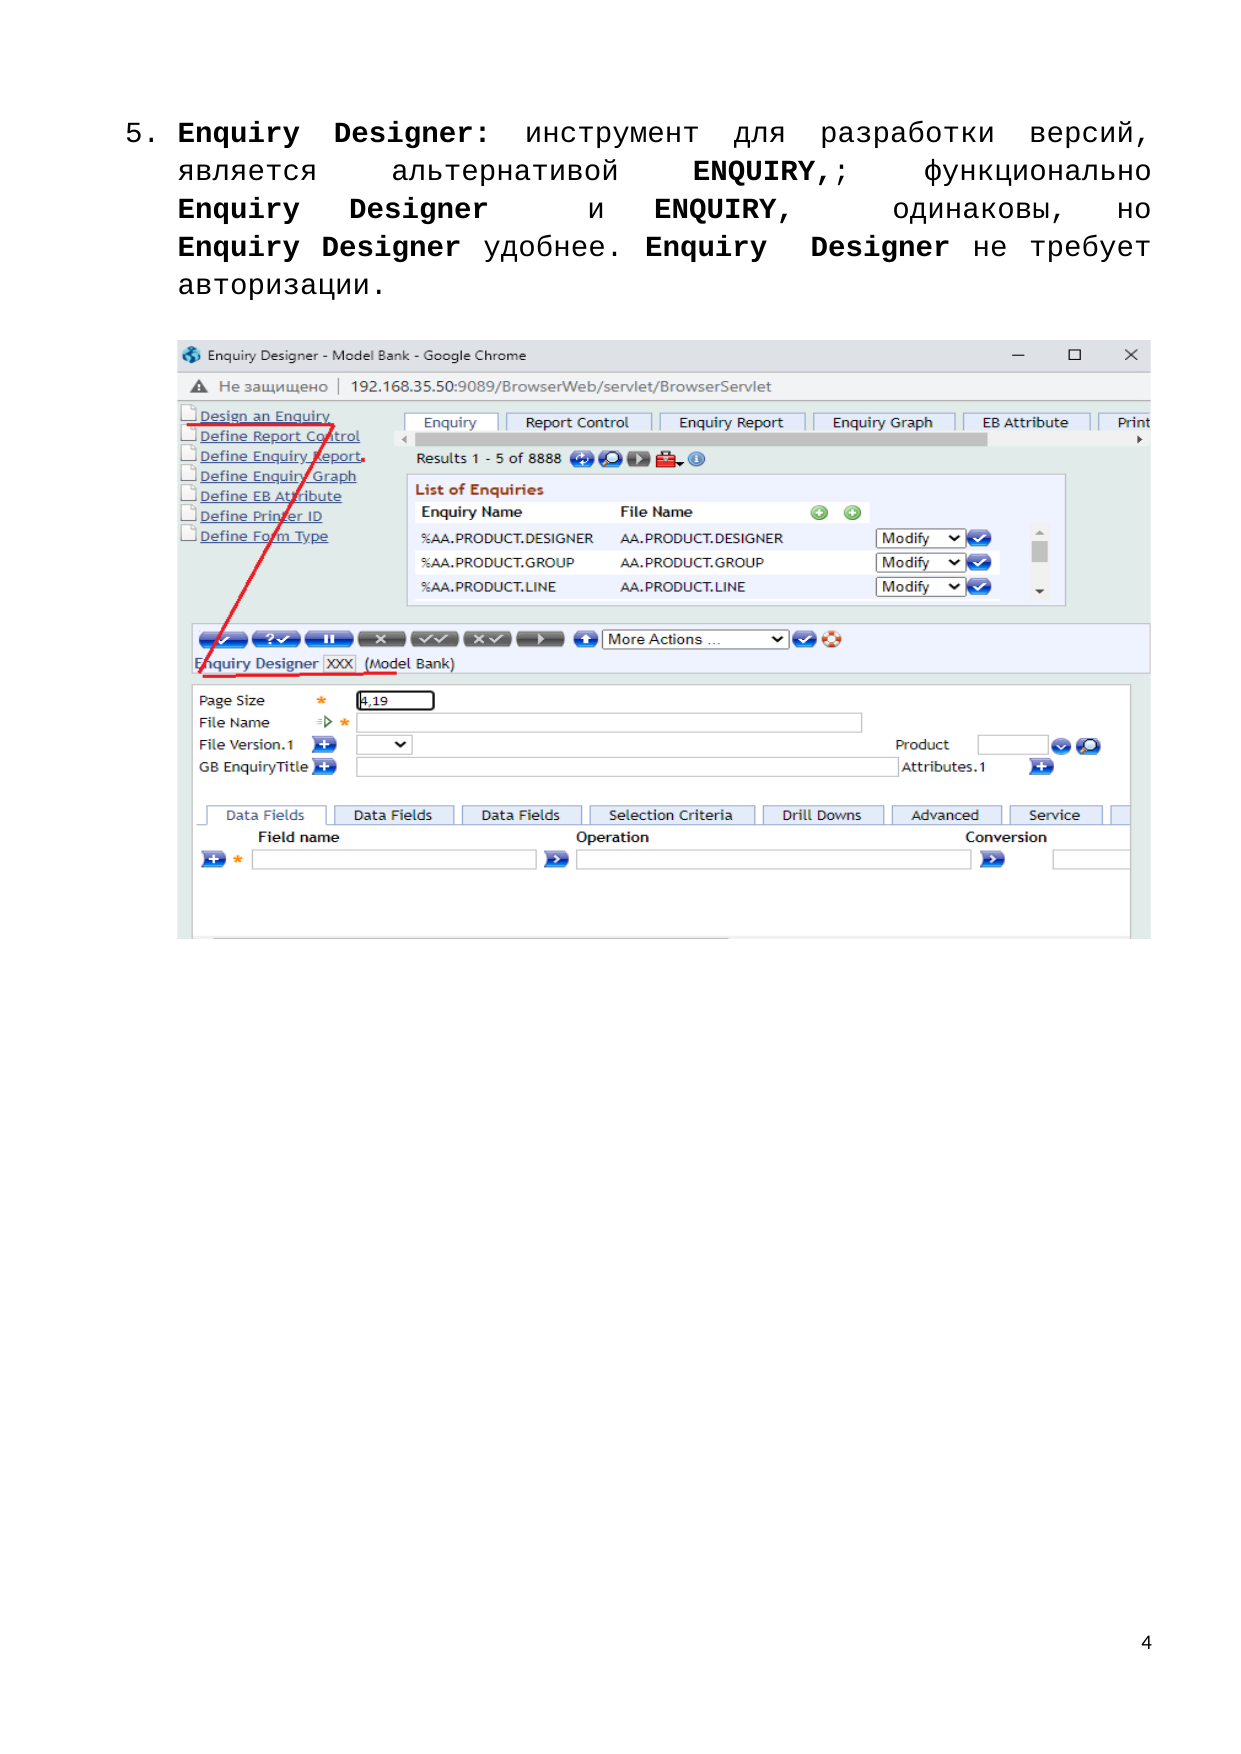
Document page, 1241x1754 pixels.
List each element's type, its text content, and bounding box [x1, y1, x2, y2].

picture [177, 340, 1151, 939]
list Enquiry Designer: инструмент для разработки версий, является альтернативой ENQUIRY,; функционально Enquiry Designer и ENQUIRY, одинаковы, но Enquiry Designer удобнее. Enquiry Designer не требует авторизации. [177, 118, 1152, 303]
